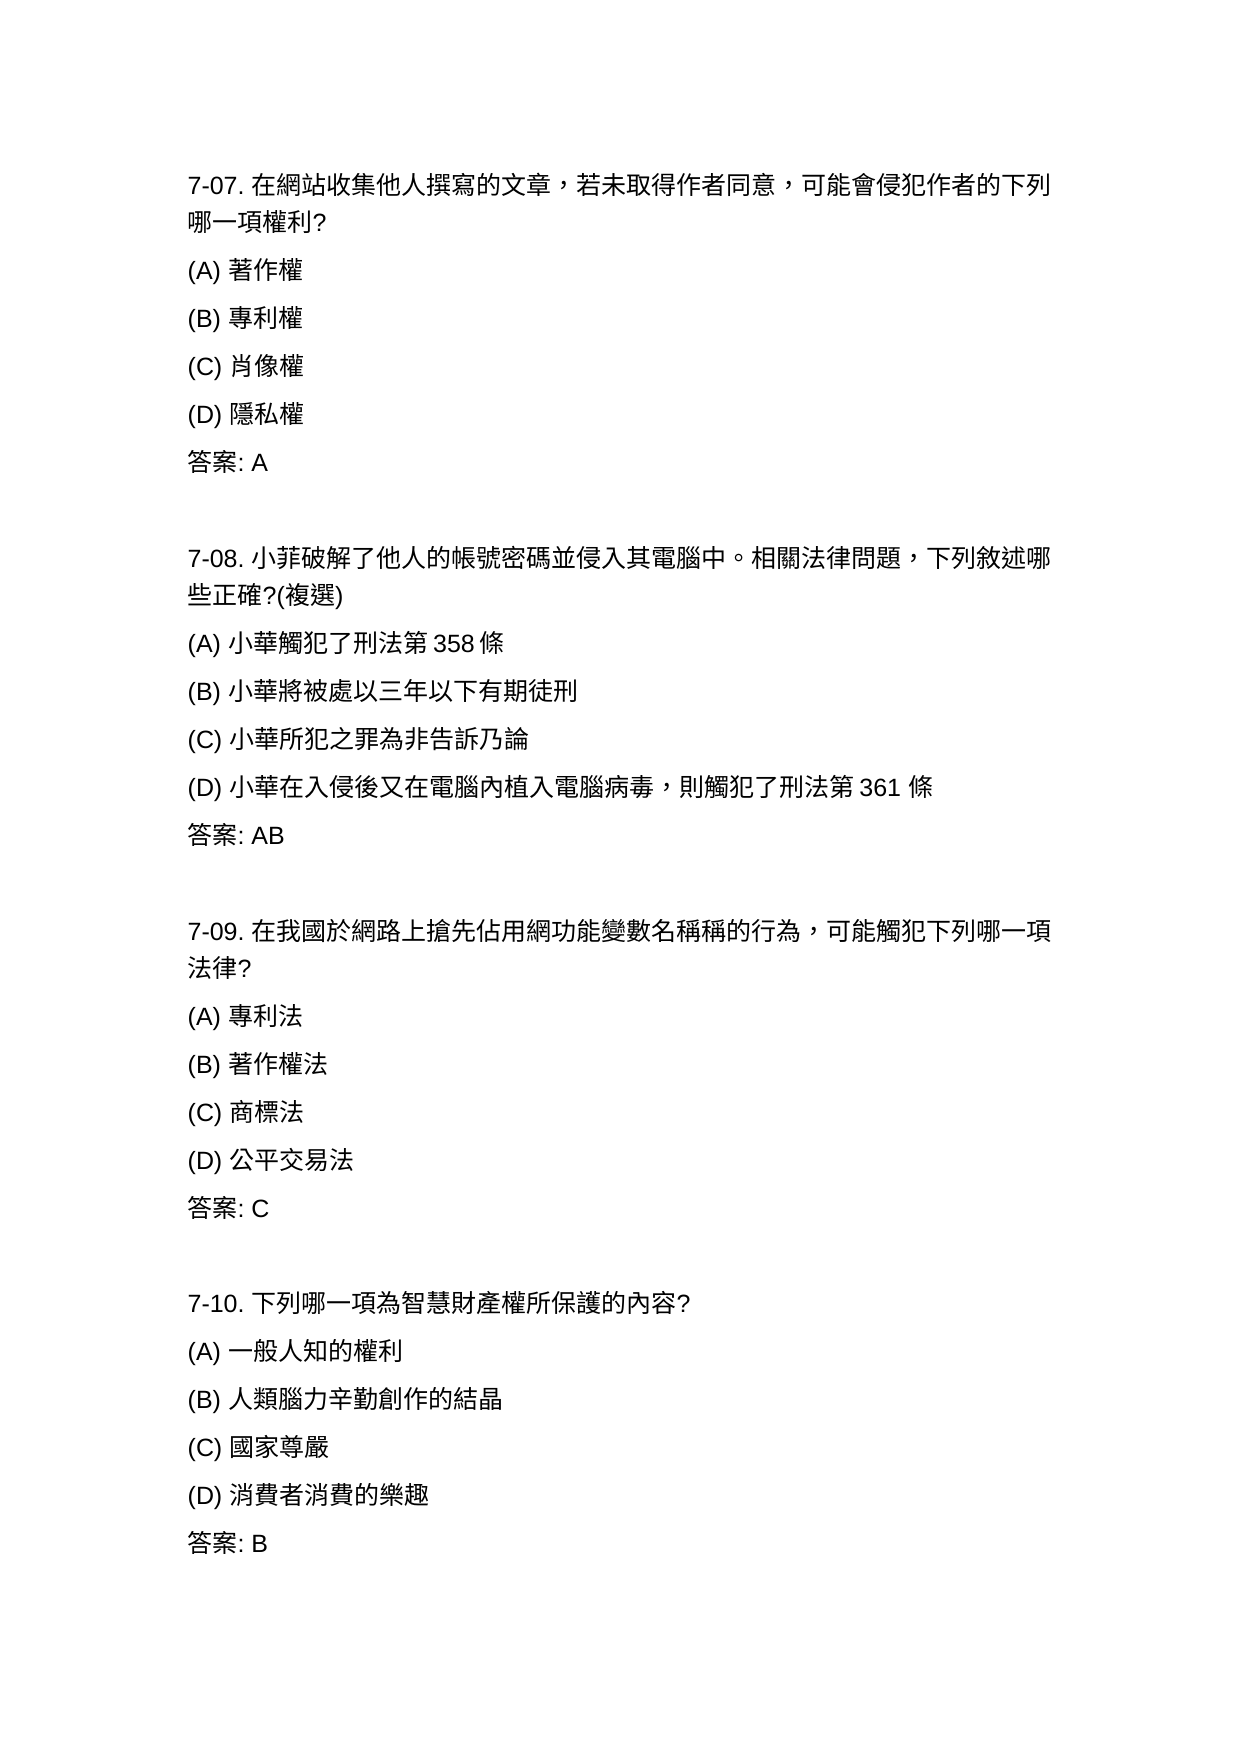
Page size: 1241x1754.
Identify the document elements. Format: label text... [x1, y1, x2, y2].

text 7-10. 下列哪一項為智慧財產權所保護的內容? [187, 1283, 1053, 1321]
text (C) 國家尊嚴 [187, 1427, 1053, 1464]
text (D) 公平交易法 [187, 1139, 1053, 1177]
text 答案: C [187, 1187, 1053, 1225]
text (D) 消費者消費的樂趣 [187, 1475, 1053, 1512]
text 答案: AB [187, 814, 1053, 852]
text (A) 小華觸犯了刑法第358條 [187, 623, 1053, 660]
text (D) 隱私權 [187, 394, 1053, 431]
text (A) 專利法 [187, 996, 1053, 1033]
text (B) 人類腦力辛勤創作的結晶 [187, 1379, 1053, 1417]
text (A) 一般人知的權利 [187, 1331, 1053, 1369]
text (D) 小華在入侵後又在電腦內植入電腦病毒，則觸犯了刑法第361 條 [187, 767, 1053, 804]
text (A) 著作權 [187, 250, 1053, 287]
text (C) 小華所犯之罪為非告訴乃論 [187, 719, 1053, 756]
text (B) 小華將被處以三年以下有期徒刑 [187, 671, 1053, 708]
text 7-08. 小菲破解了他人的帳號密碼並侵入其電腦中。相關法律問題，下列敘述哪些正確?(複選) [187, 537, 1053, 612]
text (C) 肖像權 [187, 346, 1053, 383]
text (B) 著作權法 [187, 1044, 1053, 1081]
text 答案: A [187, 442, 1053, 479]
text (C) 商標法 [187, 1092, 1053, 1129]
text 7-07. 在網站收集他人撰寫的文章，若未取得作者同意，可能會侵犯作者的下列哪一項權利? [187, 164, 1053, 239]
text 答案: B [187, 1523, 1053, 1560]
text 7-09. 在我國於網路上搶先佔用網功能變數名稱稱的行為，可能觸犯下列哪一項法律? [187, 910, 1053, 985]
text (B) 專利權 [187, 298, 1053, 335]
